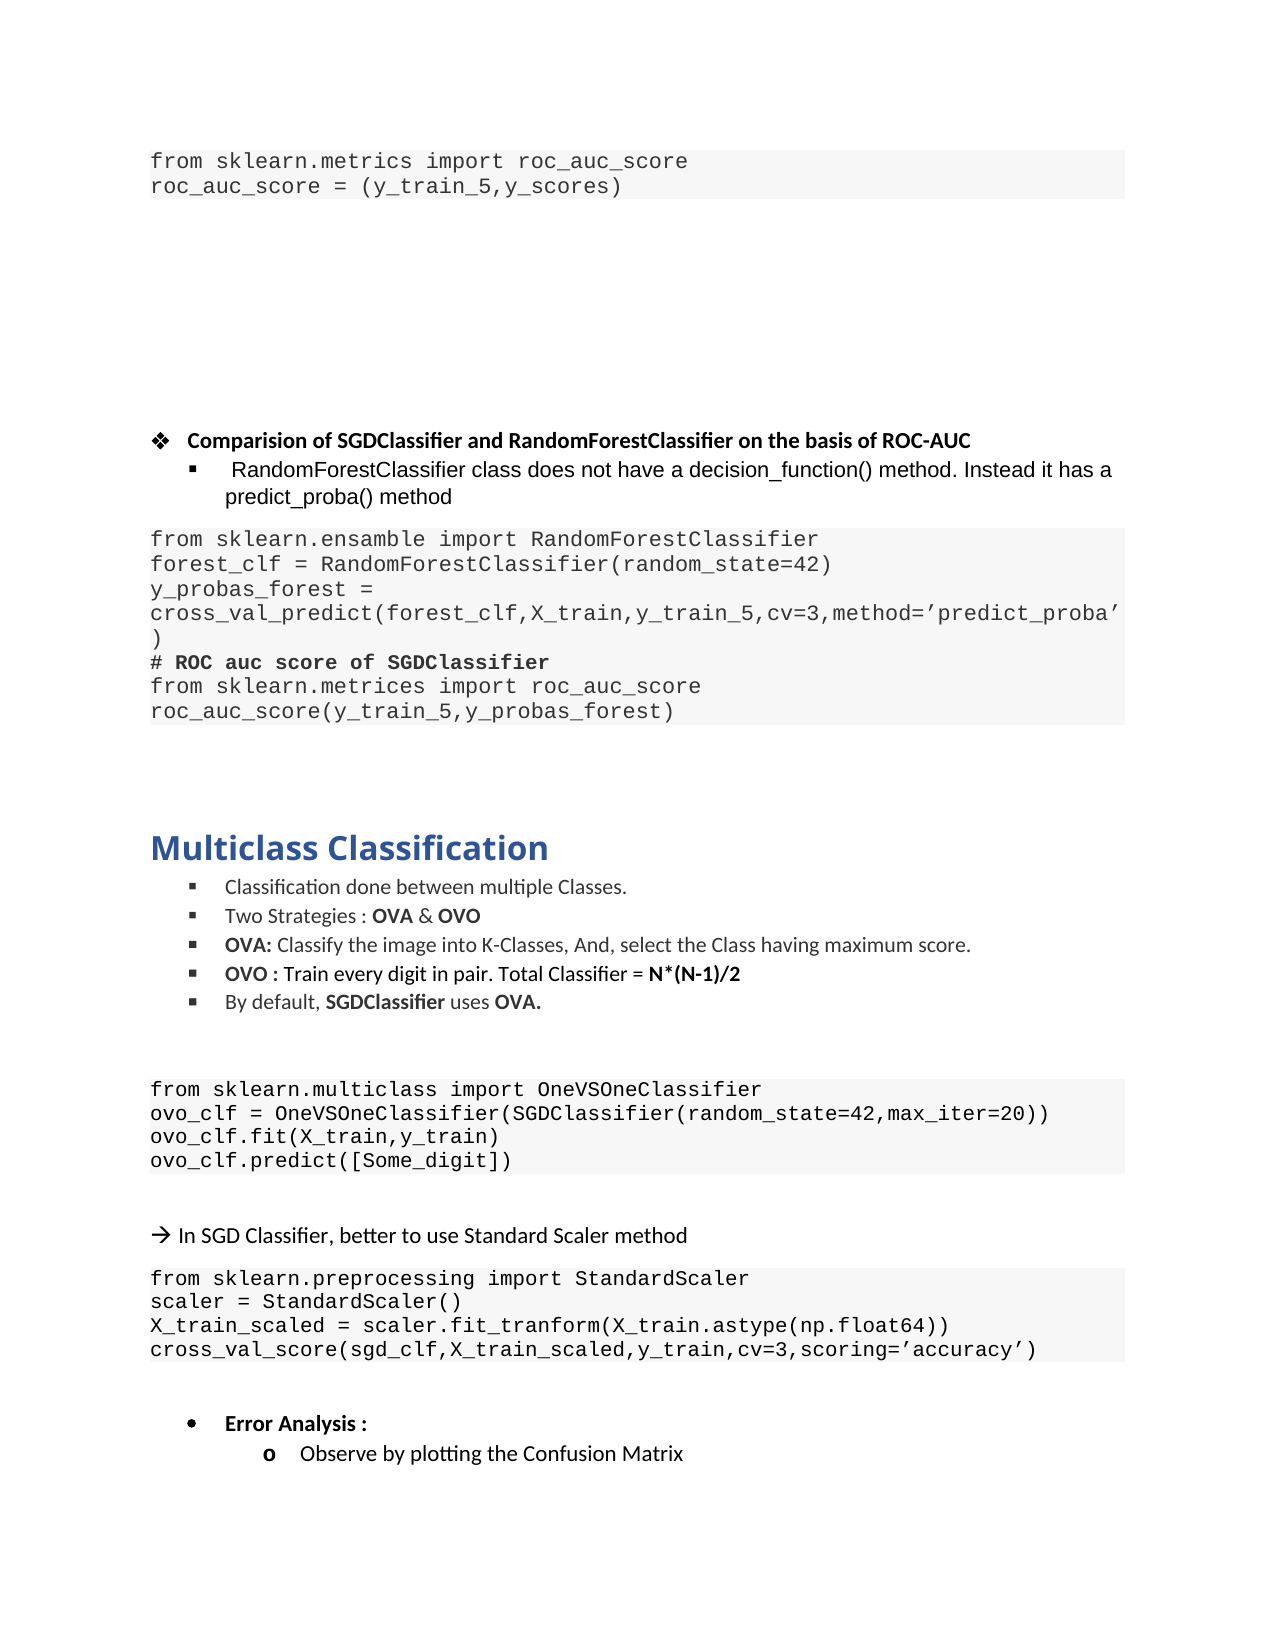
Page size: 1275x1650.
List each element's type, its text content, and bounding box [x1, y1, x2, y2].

text roc_auc_score(y_train_5,y_probas_forest) [150, 701, 1125, 725]
text from sklearn.ensamble import RandomForestClassifier [150, 528, 1125, 553]
list Comparision of SGDClassifier and RandomForestClassifier on the basis of ROC-AUC [150, 427, 1125, 455]
text ovo_clf.predict([Some_digit]) [150, 1150, 1125, 1174]
text from sklearn.metrices import roc_auc_score [150, 676, 1125, 701]
text from sklearn.metrics import roc_auc_score [150, 150, 1125, 175]
text ovo_clf.fit(X_train,y_train) [150, 1127, 1125, 1150]
text y_probas_forest = cross_val_predict(forest_clf,X_train,y_train_5,cv=3,method=’predict_proba’) [150, 578, 1125, 652]
list By default, SGDClassifier uses OVA. [187, 988, 1125, 1015]
text In SGD Classifier, better to use Standard Scaler method [150, 1221, 1125, 1249]
text scaler = StandardScaler() [150, 1291, 1125, 1315]
list OVA: Classify the image into K-Classes, And, select the Class having maximum score. [187, 931, 1125, 958]
subtitle Multiclass Classification [150, 824, 1125, 870]
list Classification done between multiple Classes. [187, 873, 1125, 900]
text roc_auc_score = (y_train_5,y_scores) [150, 175, 1125, 199]
text cross_val_score(sgd_clf,X_train_scaled,y_train,cv=3,scoring=’accuracy’) [150, 1338, 1125, 1362]
list OVO : Train every digit in pair. Total Classifier = N*(N-1)/2 [187, 960, 1125, 986]
list RandomForestClassifier class does not have a decision_function() method. Instead it has a predict_proba() method [187, 457, 1125, 509]
list Observe by plotting the Confusion Matrix [262, 1439, 1125, 1468]
text # ROC auc score of SGDClassifier [150, 652, 1125, 676]
text forest_clf = RandomForestClassifier(random_state=42) [150, 553, 1125, 578]
list Error Analysis : [187, 1409, 1125, 1437]
text from sklearn.preprocessing import StandardScaler [150, 1268, 1125, 1291]
text from sklearn.multiclass import OneVSOneClassifier [150, 1079, 1125, 1103]
text ovo_clf = OneVSOneClassifier(SGDClassifier(random_state=42,max_iter=20)) [150, 1103, 1125, 1127]
list Two Strategies : OVA & OVO [187, 902, 1125, 929]
text X_train_scaled = scaler.fit_tranform(X_train.astype(np.float64)) [150, 1315, 1125, 1338]
